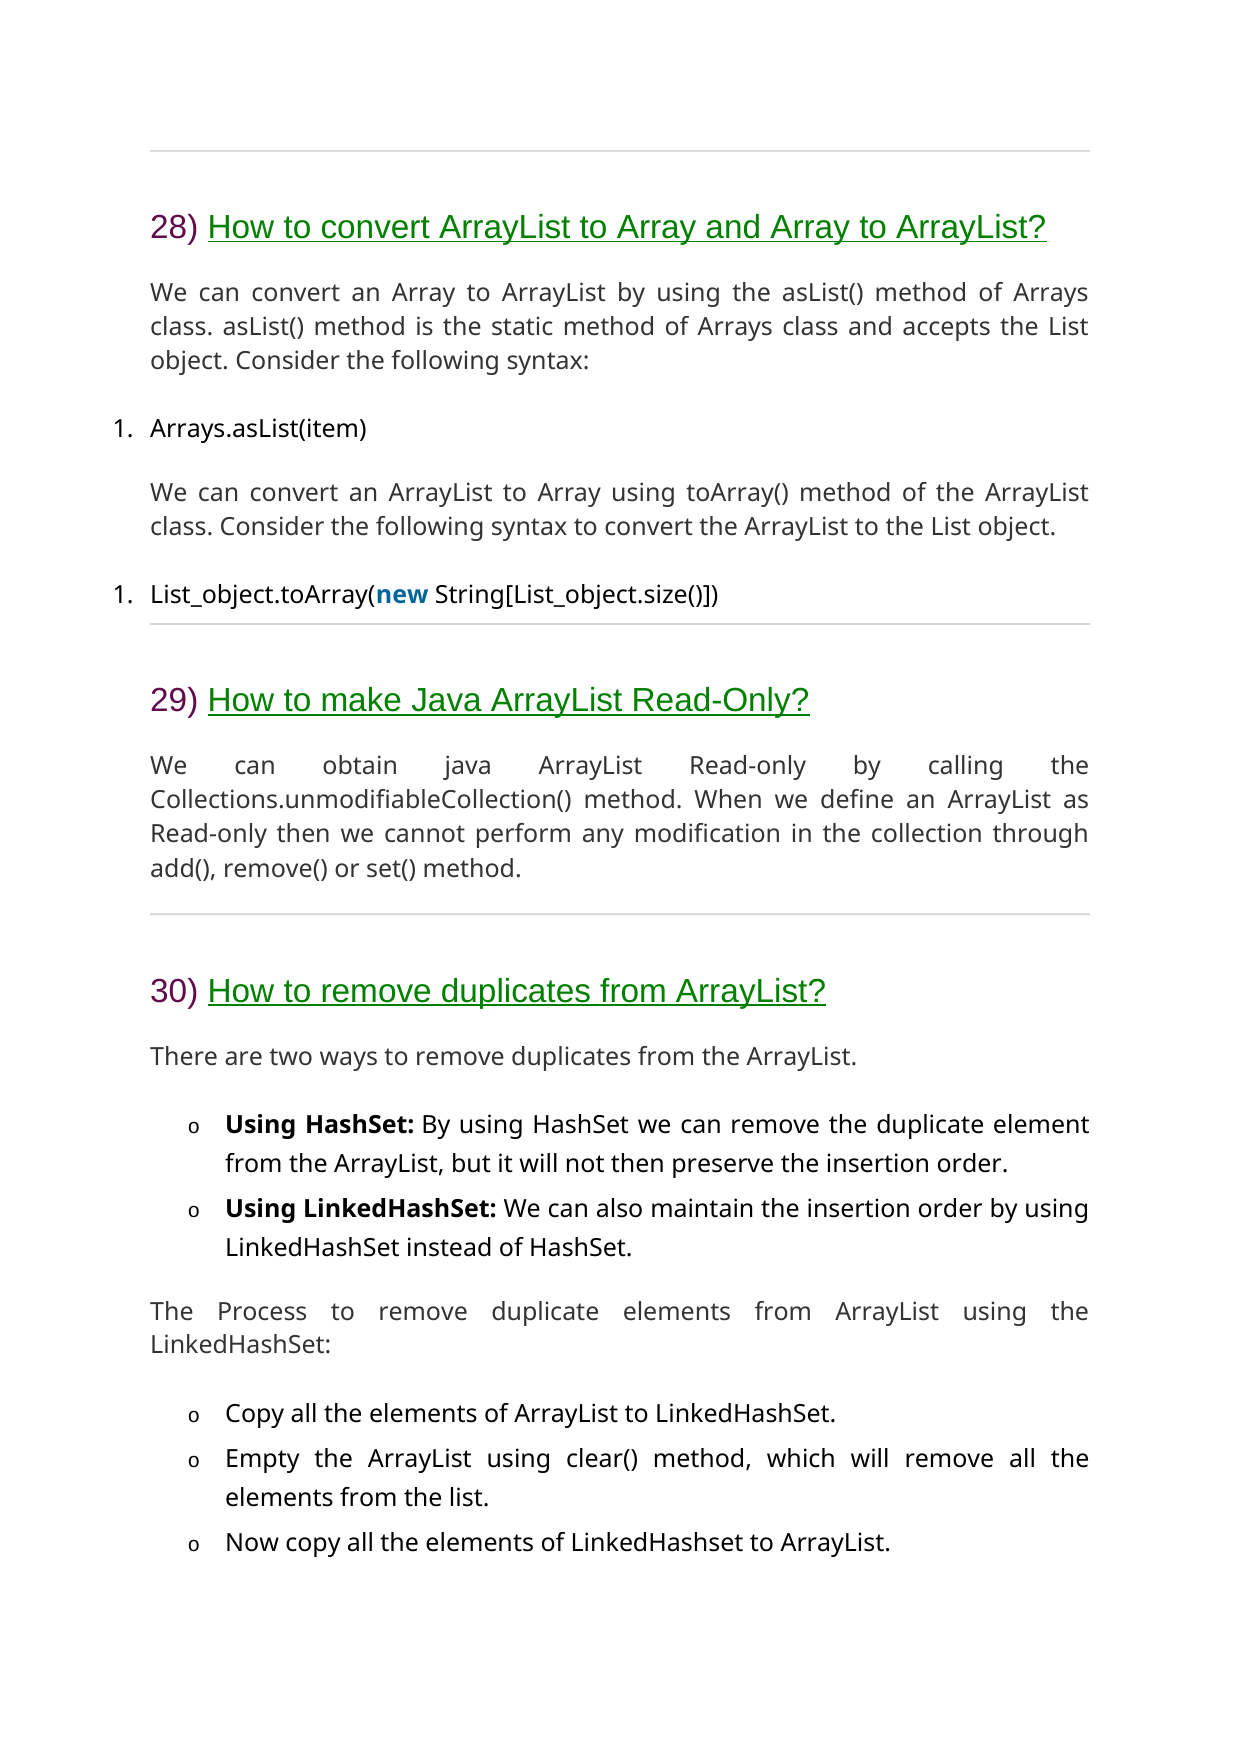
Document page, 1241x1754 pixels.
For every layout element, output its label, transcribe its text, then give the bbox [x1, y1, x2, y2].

list Using LinkedHashSet: We can also maintain the insertion order by using LinkedHashSet instead of HashSet. [187, 1186, 1090, 1264]
list Copy all the elements of ArrayList to LinkedHashSet. [187, 1390, 1090, 1429]
text 29) How to make Java ArrayList Read-Only? [150, 680, 1090, 719]
text The Process to remove duplicate elements from ArrayList using the LinkedHashSet: [150, 1293, 1090, 1361]
list Arrays.asList(item) [112, 406, 1090, 445]
text We can convert an Array to ArrayList by using the asList() method of Arrays class. asList() method is the static method of Arrays class and accepts the List object. Consider the following syntax: [150, 275, 1090, 377]
list List_object.toArray(new String[List_object.size()]) [112, 572, 1090, 611]
text 30) How to remove duplicates from ArrayList? [150, 971, 1090, 1009]
list Now copy all the elements of LinkedHashset to ArrayList. [187, 1520, 1090, 1559]
text There are two ways to remove duplicates from the ArrayList. [150, 1038, 1090, 1072]
list Using HashSet: By using HashSet we can remove the duplicate element from the ArrayList, but it will not then preserve the insertion order. [187, 1101, 1090, 1179]
text We can obtain java ArrayList Read-only by calling the Collections.unmodifiableCollection() method. When we define an ArrayList as Read-only then we cannot perform any modification in the collection through add(), remove() or set() method. [150, 748, 1090, 884]
text We can convert an ArrayList to Array using toArray() method of the ArrayList class. Consider the following syntax to convert the ArrayList to the List object. [150, 474, 1090, 542]
text 28) How to convert ArrayList to Array and Array to ArrayList? [150, 207, 1090, 246]
list Empty the ArrayList using clear() method, which will remove all the elements from the list. [187, 1436, 1090, 1514]
